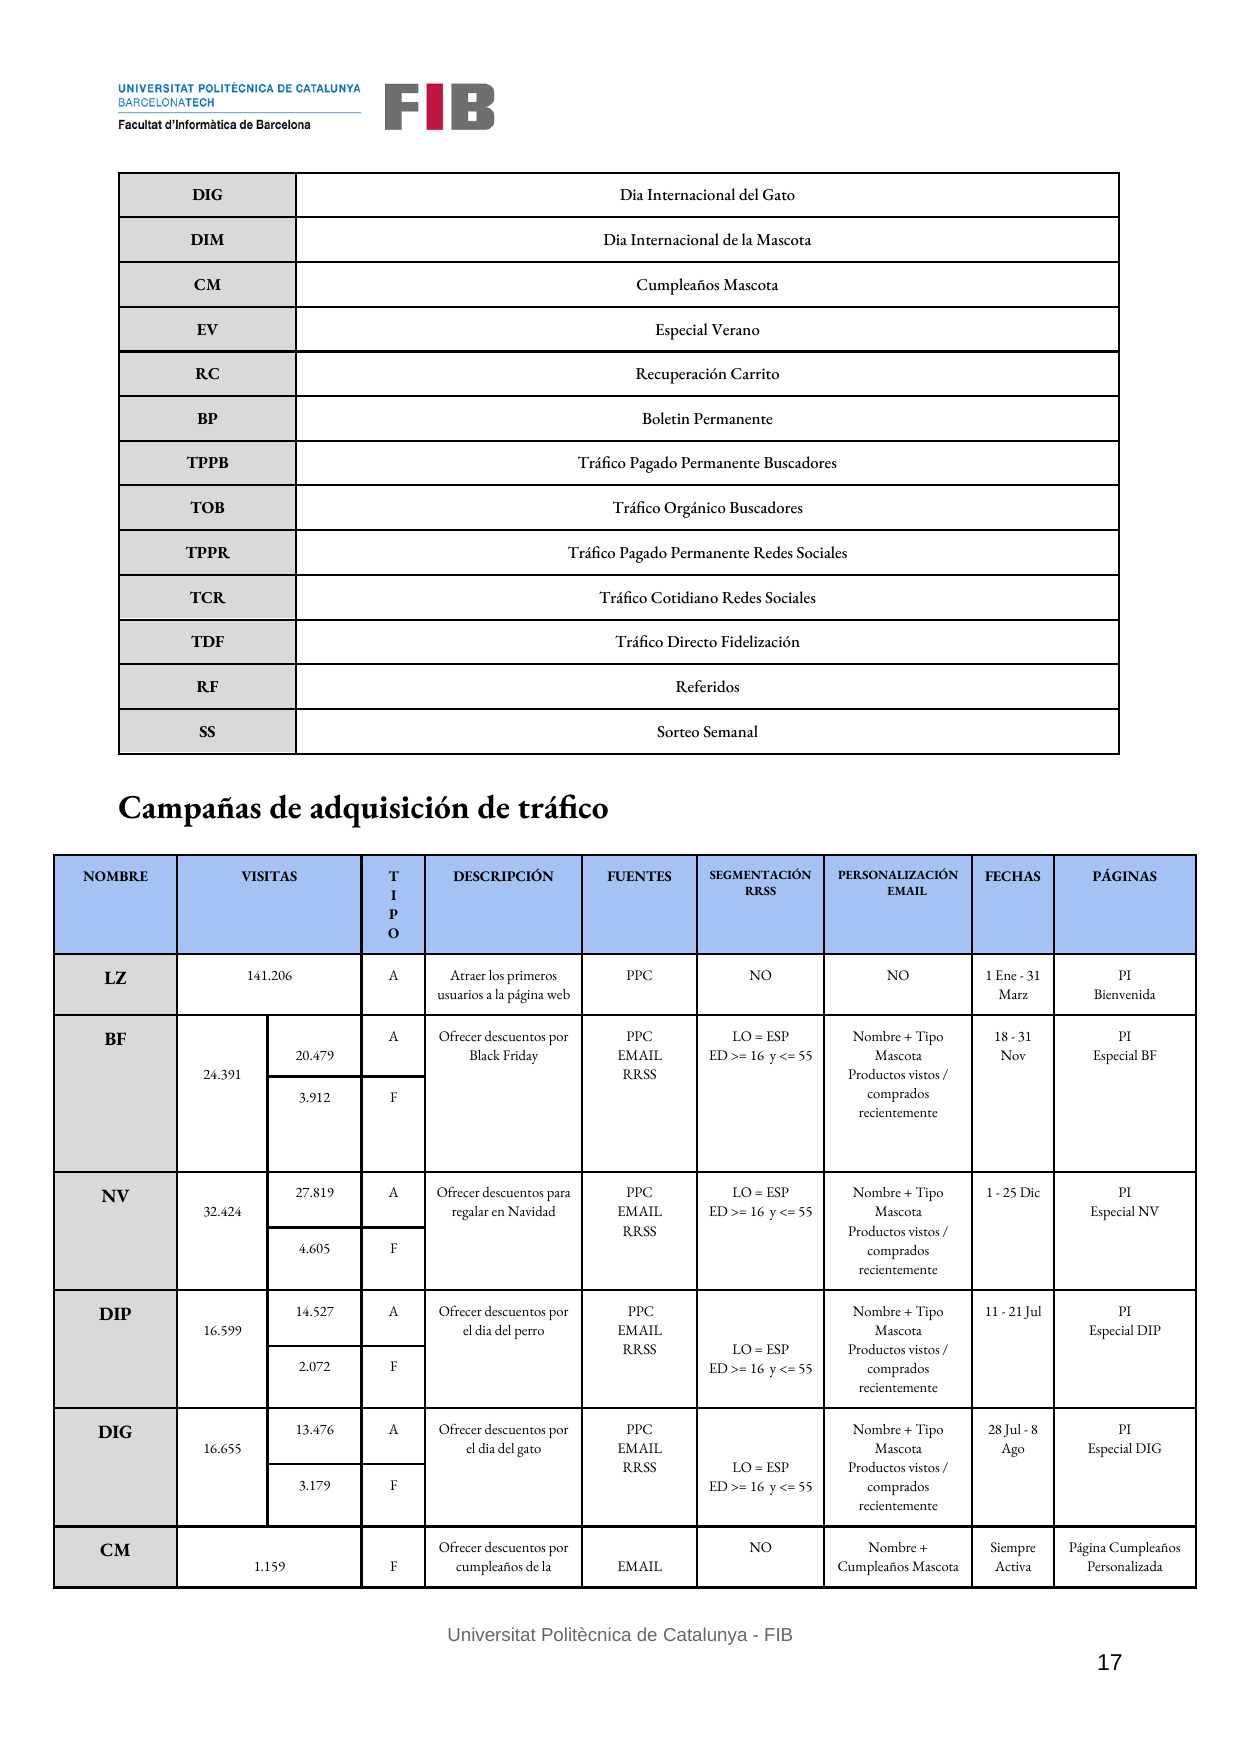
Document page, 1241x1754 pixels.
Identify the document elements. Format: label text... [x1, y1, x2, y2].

table_cell Referidos [297, 665, 1118, 708]
table_cell Ofrecer descuentos por Black Friday [426, 1016, 581, 1171]
table_cell 27.819 [269, 1173, 360, 1226]
table_cell A [363, 1016, 424, 1075]
table_cell 2.072 [269, 1347, 360, 1407]
table_cell RF [120, 665, 295, 708]
table_cell LZ [55, 955, 176, 1014]
table_cell A [363, 1173, 424, 1226]
table_cell 3.912 [269, 1078, 360, 1171]
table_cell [426, 1528, 581, 1586]
table_cell NV [55, 1173, 176, 1289]
table_cell SS [120, 710, 295, 752]
table_cell Nombre + Tipo Mascota Productos vistos / comprados recientemente [825, 1291, 971, 1407]
table_cell Dia Internacional de la Mascota [297, 218, 1118, 261]
table_cell RC [120, 353, 295, 395]
table_cell LO = ESP ED >= 16 y <= 55 [698, 1291, 823, 1407]
table_cell F [363, 1528, 424, 1586]
table_header SEGMENTACIÓN RRSS [698, 856, 823, 953]
table_cell 13.476 [269, 1409, 360, 1463]
table_cell PPC EMAIL RRSS [583, 1173, 696, 1289]
table_header DESCRIPCIÓN [426, 856, 581, 953]
table_header FUENTES [583, 856, 696, 953]
table_cell DIM [120, 218, 295, 261]
table_cell A [363, 955, 424, 1014]
table_cell TOB [120, 486, 295, 529]
table_cell NO [698, 1528, 823, 1586]
table_cell Ofrecer descuentos por el dia del gato [426, 1409, 581, 1525]
table_cell NO [825, 955, 971, 1014]
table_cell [825, 1528, 971, 1586]
table_cell TPPR [120, 531, 295, 574]
table_cell 16.655 [178, 1409, 266, 1525]
table_cell DIG [55, 1409, 176, 1525]
table_cell LO = ESP ED >= 16 y <= 55 [698, 1016, 823, 1171]
table_cell LO = ESP ED >= 16 y <= 55 [698, 1173, 823, 1289]
picture [118, 75, 495, 138]
table_cell TPPB [120, 442, 295, 484]
table_header PÁGINAS [1055, 856, 1195, 953]
table_cell A [363, 1291, 424, 1344]
table_cell 24.391 [178, 1016, 266, 1171]
table_cell 1 Ene - 31 Marz [973, 955, 1053, 1014]
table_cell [825, 1409, 971, 1525]
table_cell TCR [120, 576, 295, 618]
table_cell NO [698, 955, 823, 1014]
table_cell Tráfico Cotidiano Redes Sociales [297, 576, 1118, 618]
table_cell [1055, 1528, 1195, 1586]
table_cell Tráfico Pagado Permanente Redes Sociales [297, 531, 1118, 574]
table_cell 20.479 [269, 1016, 360, 1075]
table_cell PI Bienvenida [1055, 955, 1195, 1014]
table_cell Siempre Activa [973, 1528, 1053, 1586]
table_header FECHAS [973, 856, 1053, 953]
table_header T I P O [363, 856, 424, 953]
table_cell BF [55, 1016, 176, 1171]
table_cell 18 - 31 Nov [973, 1016, 1053, 1171]
table_cell Tráfico Directo Fidelización [297, 621, 1118, 663]
table_cell Recuperación Carrito [297, 353, 1118, 395]
table_cell PPC [583, 955, 696, 1014]
table_cell 4.605 [269, 1229, 360, 1289]
table_cell LO = ESP ED >= 16 y <= 55 [698, 1409, 823, 1525]
table_cell 14.527 [269, 1291, 360, 1344]
table_cell 1.159 [178, 1528, 360, 1586]
table_cell DIP [55, 1291, 176, 1407]
table_cell Boletin Permanente [297, 397, 1118, 440]
table_cell F [363, 1465, 424, 1525]
table_cell EMAIL [583, 1528, 696, 1586]
table_cell PI Especial BF [1055, 1016, 1195, 1171]
table_cell Especial Verano [297, 308, 1118, 350]
table_cell PPC EMAIL RRSS [583, 1409, 696, 1525]
table_cell Nombre + Tipo Mascota Productos vistos / comprados recientemente [825, 1016, 971, 1171]
table_cell Cumpleaños Mascota [297, 263, 1118, 306]
table_header PERSONALIZACIÓN EMAIL [825, 856, 971, 953]
table_cell 1 - 25 Dic [973, 1173, 1053, 1289]
text Campañas de adquisición de tráfico [118, 785, 1122, 828]
table_cell Sorteo Semanal [297, 710, 1118, 752]
table_cell PPC EMAIL RRSS [583, 1291, 696, 1407]
table_cell 28 Jul - 8 Ago [973, 1409, 1053, 1525]
table_cell PI Especial DIP [1055, 1291, 1195, 1407]
table_cell PI Especial DIG [1055, 1409, 1195, 1525]
table_header NOMBRE [55, 856, 176, 953]
table_cell PI Especial NV [1055, 1173, 1195, 1289]
table_cell CM [55, 1528, 176, 1586]
table_cell 16.599 [178, 1291, 266, 1407]
table_cell Ofrecer descuentos para regalar en Navidad [426, 1173, 581, 1289]
table_cell TDF [120, 621, 295, 663]
table_cell EV [120, 308, 295, 350]
table_cell Nombre + Tipo Mascota Productos vistos / comprados recientemente [825, 1173, 971, 1289]
table_cell BP [120, 397, 295, 440]
table_cell A [363, 1409, 424, 1463]
table_cell 141.206 [178, 955, 360, 1014]
table_header VISITAS [178, 856, 360, 953]
table_cell Tráfico Pagado Permanente Buscadores [297, 442, 1118, 484]
table_cell Tráfico Orgánico Buscadores [297, 486, 1118, 529]
table_cell F [363, 1347, 424, 1407]
table_cell PPC EMAIL RRSS [583, 1016, 696, 1171]
table_cell 32.424 [178, 1173, 266, 1289]
table_cell 3.179 [269, 1465, 360, 1525]
table_cell F [363, 1078, 424, 1171]
table_cell DIG [120, 174, 295, 216]
table_cell Dia Internacional del Gato [297, 174, 1118, 216]
table_cell Ofrecer descuentos por el dia del perro [426, 1291, 581, 1407]
table_cell CM [120, 263, 295, 306]
table_cell 11 - 21 Jul [973, 1291, 1053, 1407]
table_cell Atraer los primeros usuarios a la página web [426, 955, 581, 1014]
table_cell F [363, 1229, 424, 1289]
